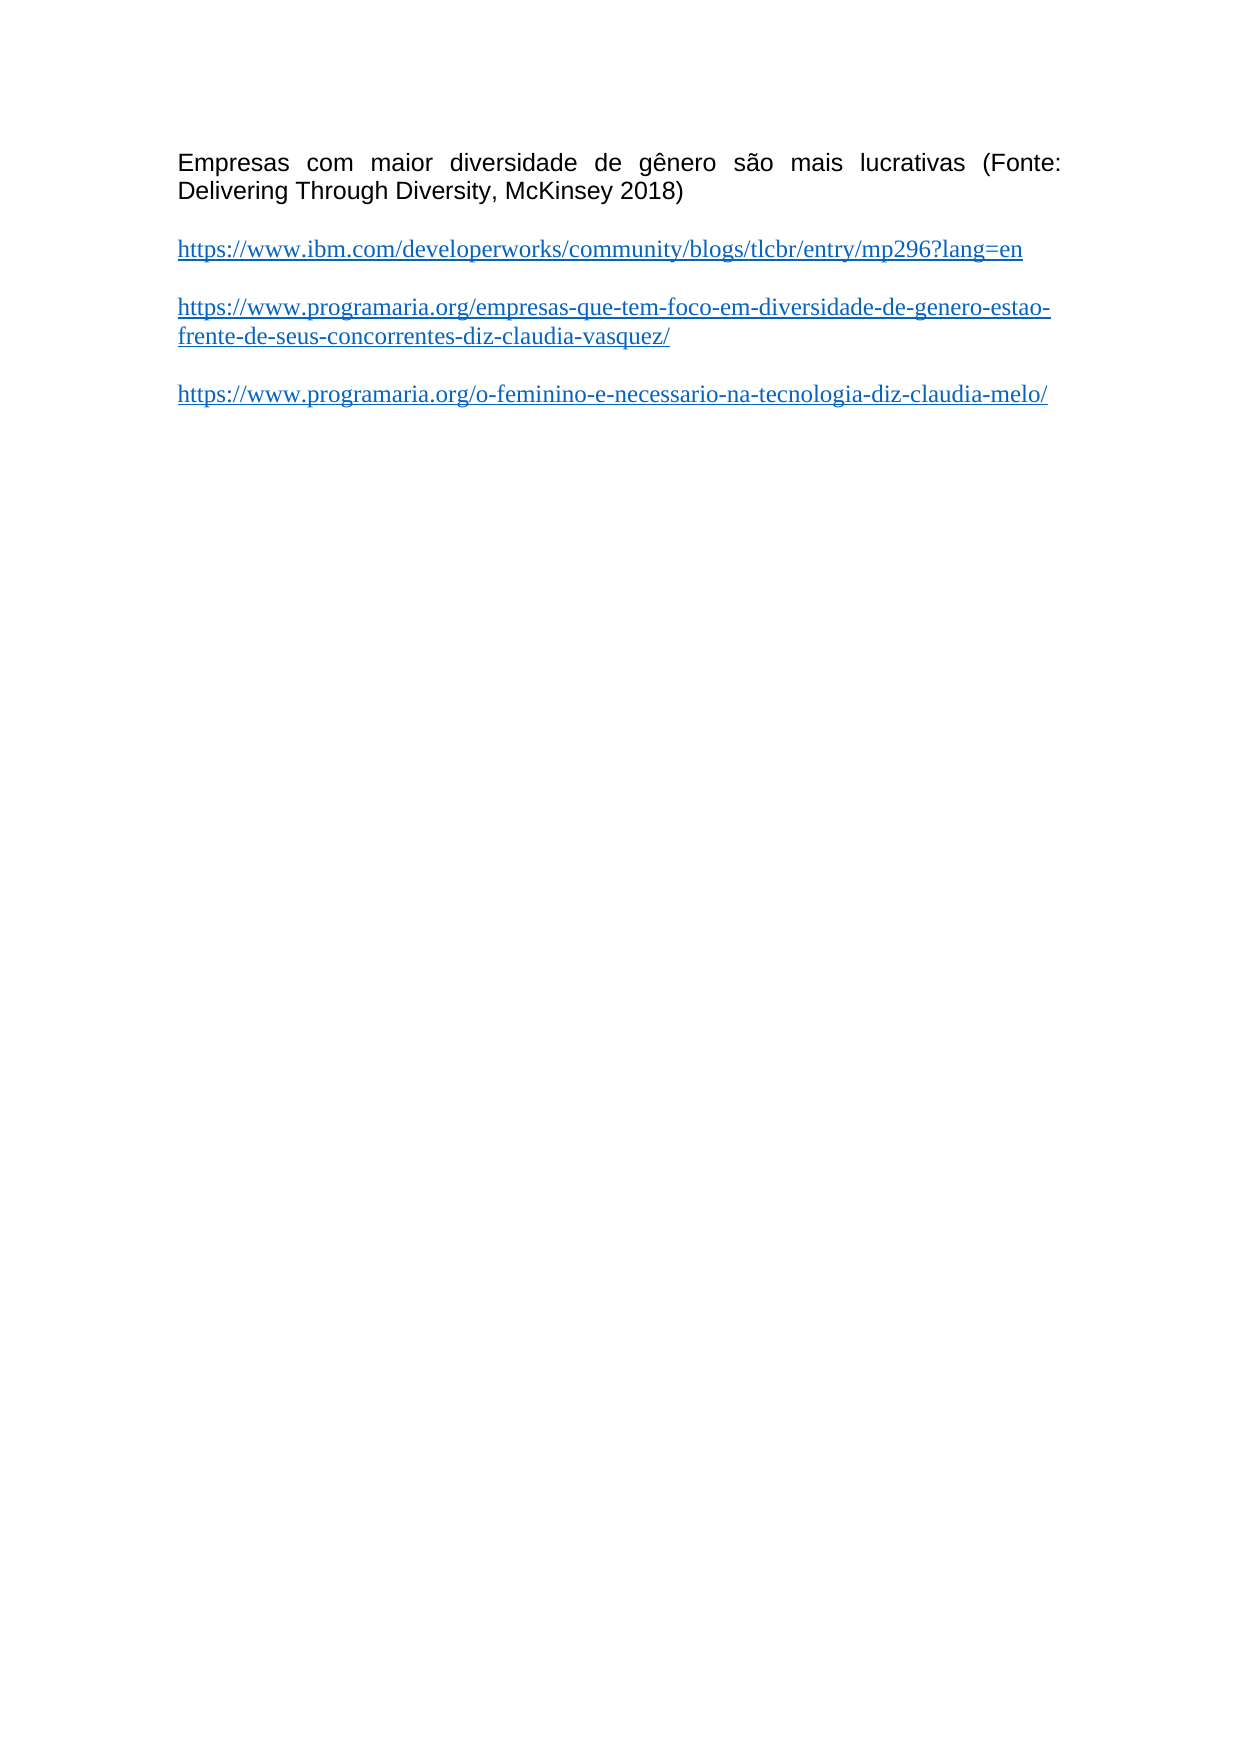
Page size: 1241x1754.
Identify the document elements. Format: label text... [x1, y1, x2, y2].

text https://www.programaria.org/o-feminino-e-necessario-na-tecnologia-diz-claudia-melo/ [177, 379, 1063, 408]
text Empresas com maior diversidade de gênero são mais lucrativas (Fonte: Delivering Through Diversity, McKinsey 2018) [177, 148, 1063, 205]
text https://www.programaria.org/empresas-que-tem-foco-em-diversidade-de-genero-estao-frente-de-seus-concorrentes-diz-claudia-vasquez/ [177, 292, 1063, 350]
text https://www.ibm.com/developerworks/community/blogs/tlcbr/entry/mp296?lang=en [177, 234, 1063, 263]
